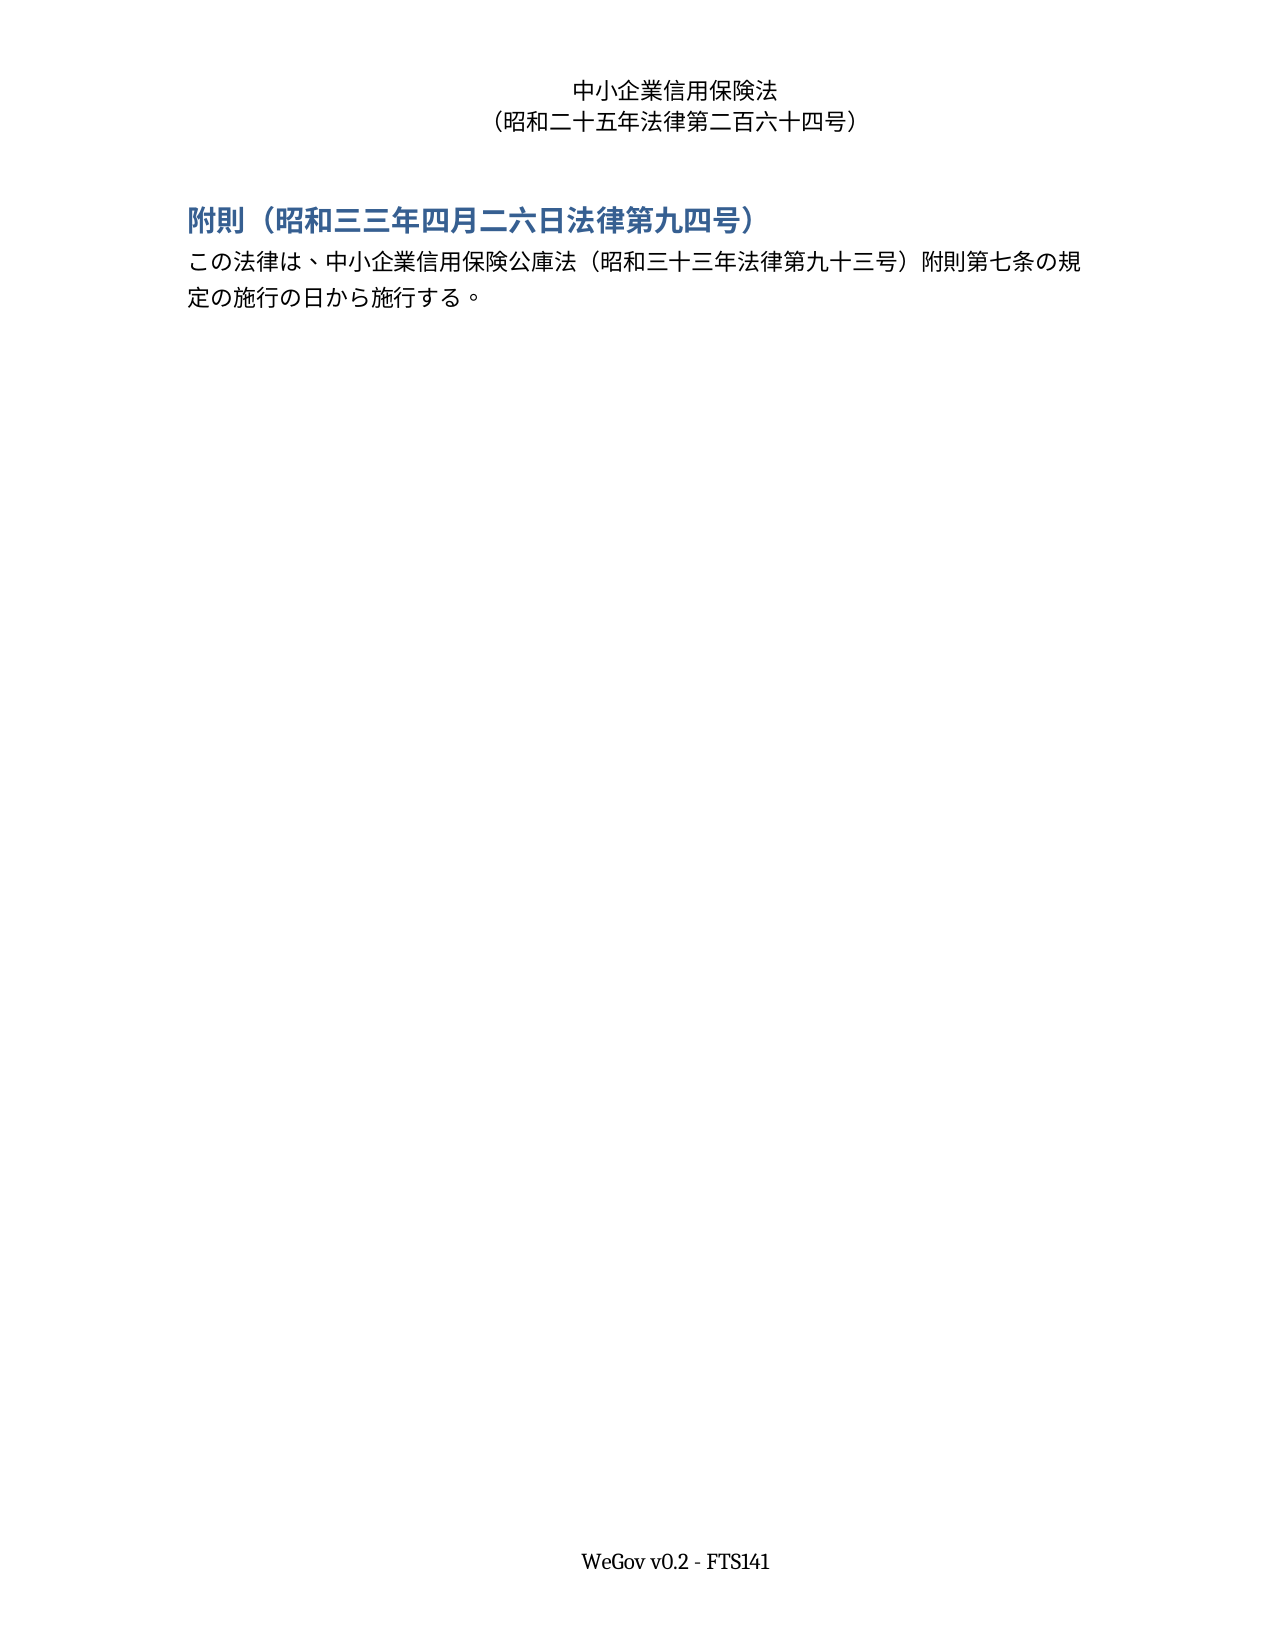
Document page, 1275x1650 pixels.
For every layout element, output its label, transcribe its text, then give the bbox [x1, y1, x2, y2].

subtitle 附則（昭和三三年四月二六日法律第九四号） [187, 200, 1087, 240]
text この法律は、中小企業信用保険公庫法（昭和三十三年法律第九十三号）附則第七条の規定の施行の日から施行する。 [187, 246, 1087, 313]
